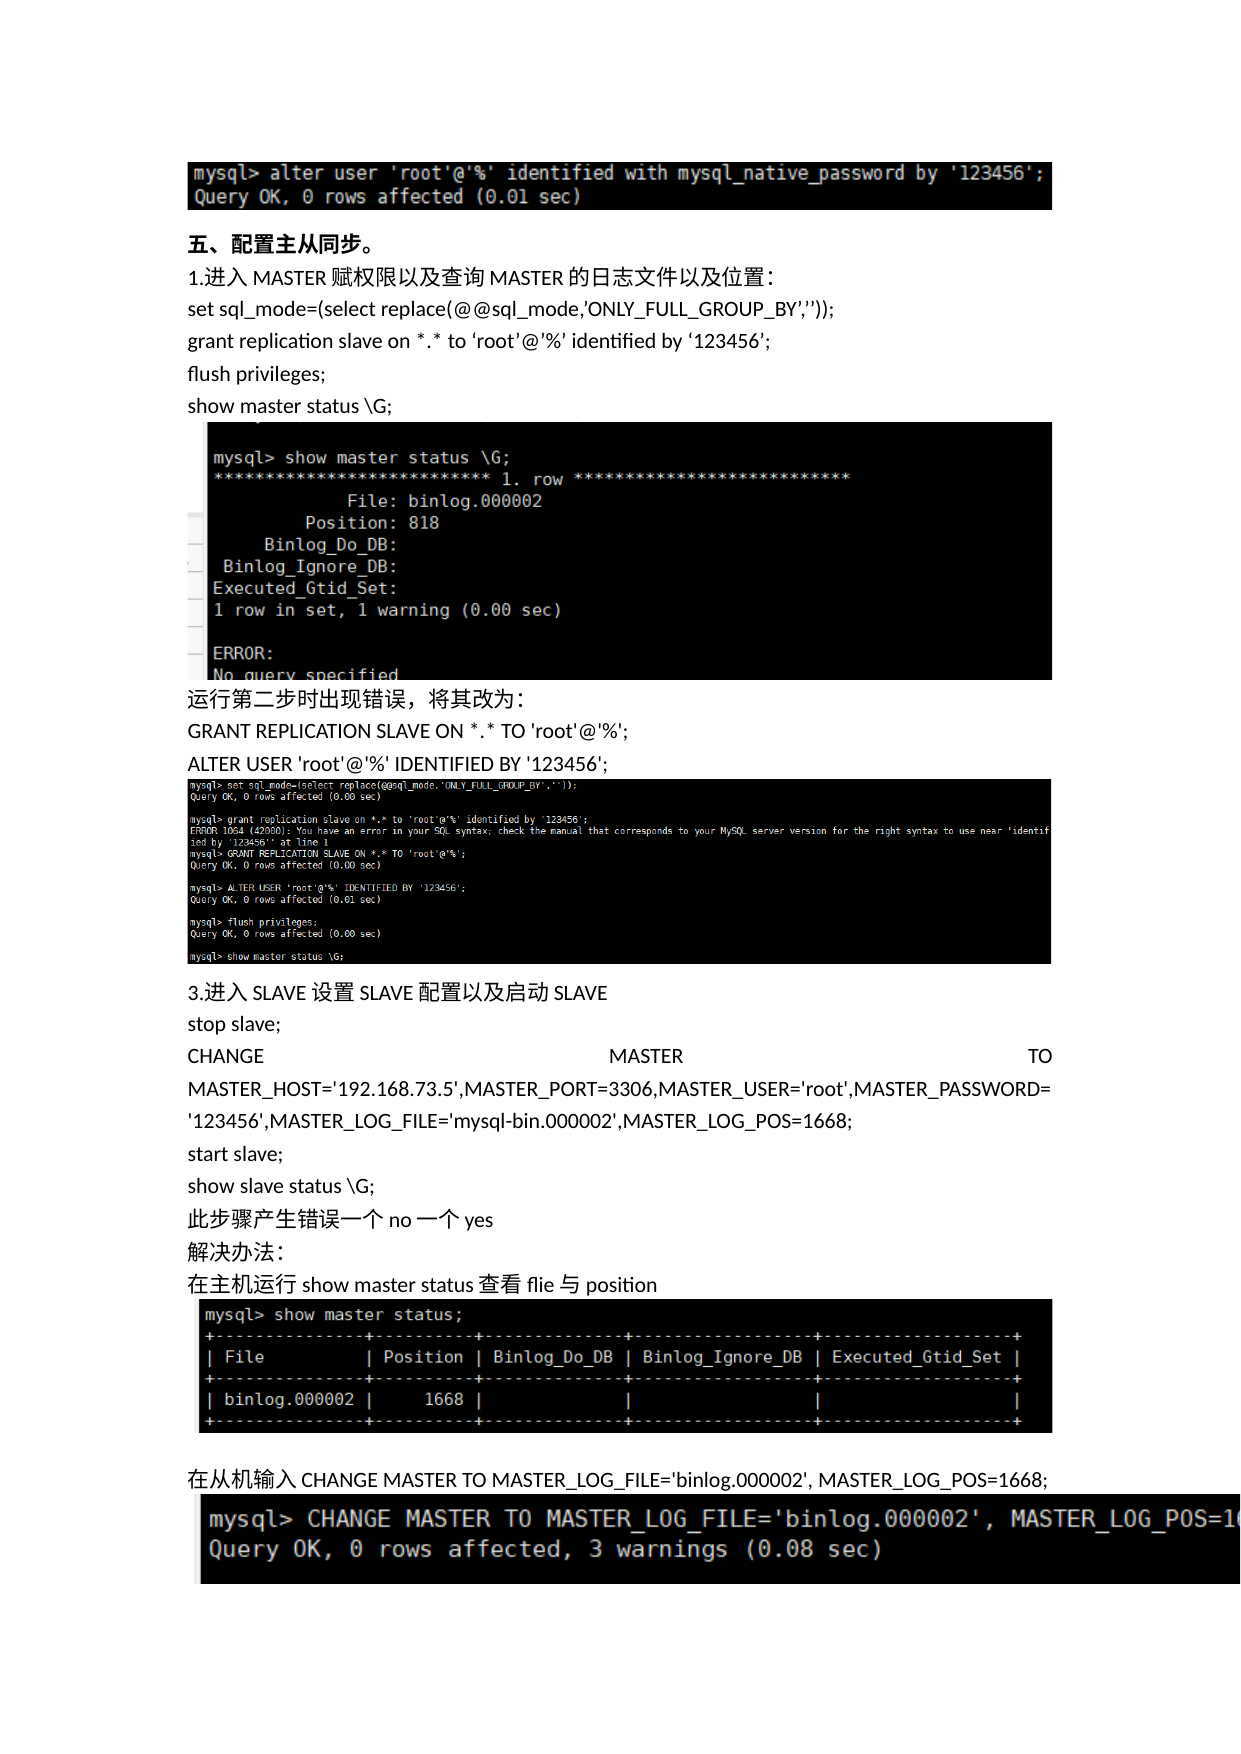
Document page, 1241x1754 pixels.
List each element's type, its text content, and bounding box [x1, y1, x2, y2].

text 1.进入MASTER 赋权限以及查询MASTER 的日志文件以及位置： [187, 259, 1053, 292]
list stop slave; [187, 1007, 1053, 1039]
text grant replication slave on *.* to ‘root’@’%’ identified by ‘123456’; [187, 324, 1053, 357]
list start slave; [187, 1137, 1053, 1169]
list CHANGE MASTER TO MASTER_HOST='192.168.73.5',MASTER_PORT=3306,MASTER_USER='root',MASTER_PASSWORD='123456',MASTER_LOG_FILE='mysql-bin.000002',MASTER_LOG_POS=1668; [187, 1039, 1053, 1137]
text show master status \G; [187, 389, 1053, 422]
text GRANT REPLICATION SLAVE ON *.* TO 'root'@'%'; [187, 714, 1053, 747]
text set sql_mode=(select replace(@@sql_mode,’ONLY_FULL_GROUP_BY’,’’)); [187, 292, 1053, 324]
picture [187, 1299, 1053, 1433]
list 在主机运行 show master status 查看flie 与position [187, 1267, 1053, 1299]
list show slave status \G; [187, 1169, 1053, 1202]
picture [187, 779, 1052, 964]
list 解决办法： [187, 1234, 1053, 1267]
list 此步骤产生错误一个no一个yes [187, 1202, 1053, 1234]
text flush privileges; [187, 357, 1053, 389]
picture [187, 422, 1053, 680]
picture [187, 1494, 1241, 1584]
list 五、配置主从同步。 [187, 227, 1053, 259]
list 在从机输入CHANGE MASTER TO MASTER_LOG_FILE='binlog.000002', MASTER_LOG_POS=1668; [187, 1462, 1053, 1494]
picture [187, 162, 1053, 210]
text 运行第二步时出现错误，将其改为： [187, 682, 1053, 714]
text ALTER USER 'root'@'%' IDENTIFIED BY '123456'; [187, 747, 1053, 779]
